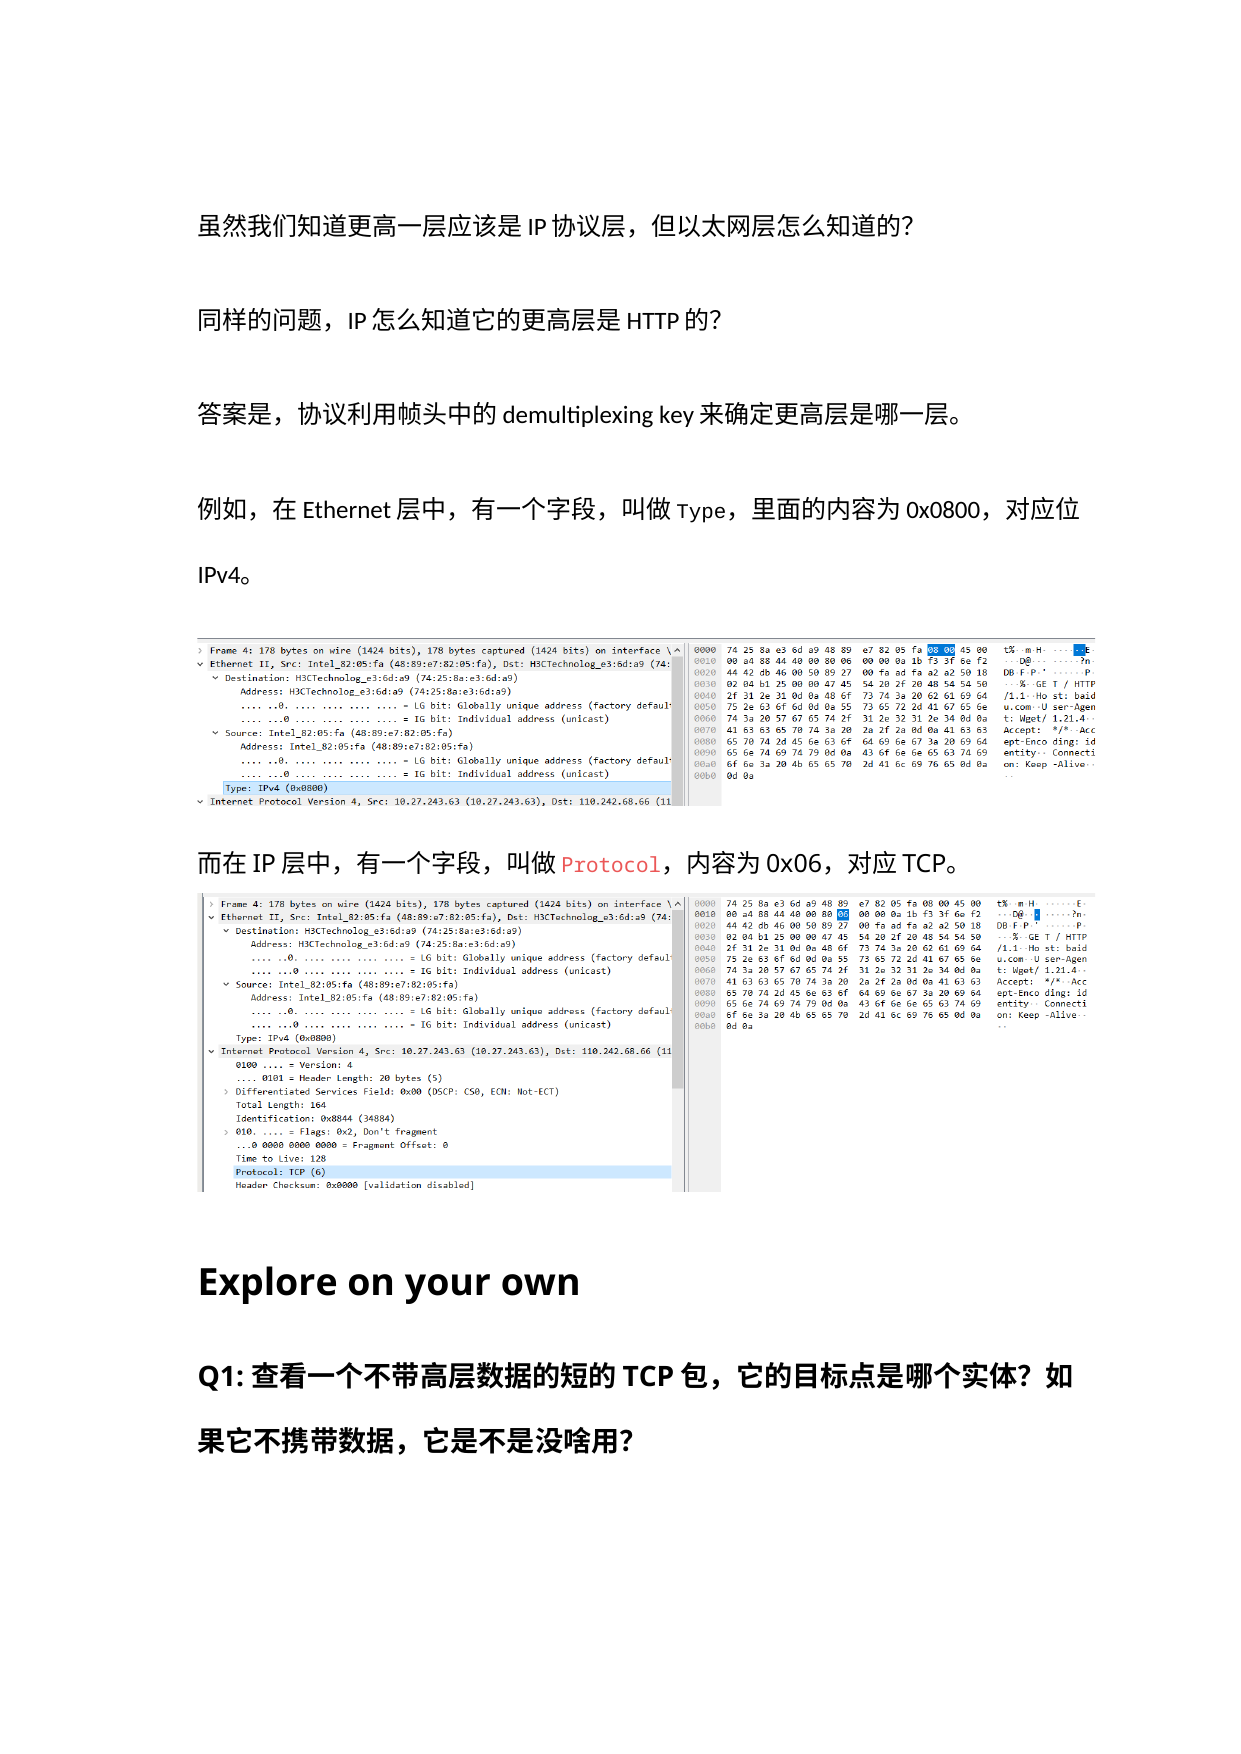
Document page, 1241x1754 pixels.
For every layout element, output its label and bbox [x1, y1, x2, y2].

picture [197, 633, 1096, 806]
picture [197, 893, 1096, 1192]
table_cell [186, 162, 1095, 1501]
